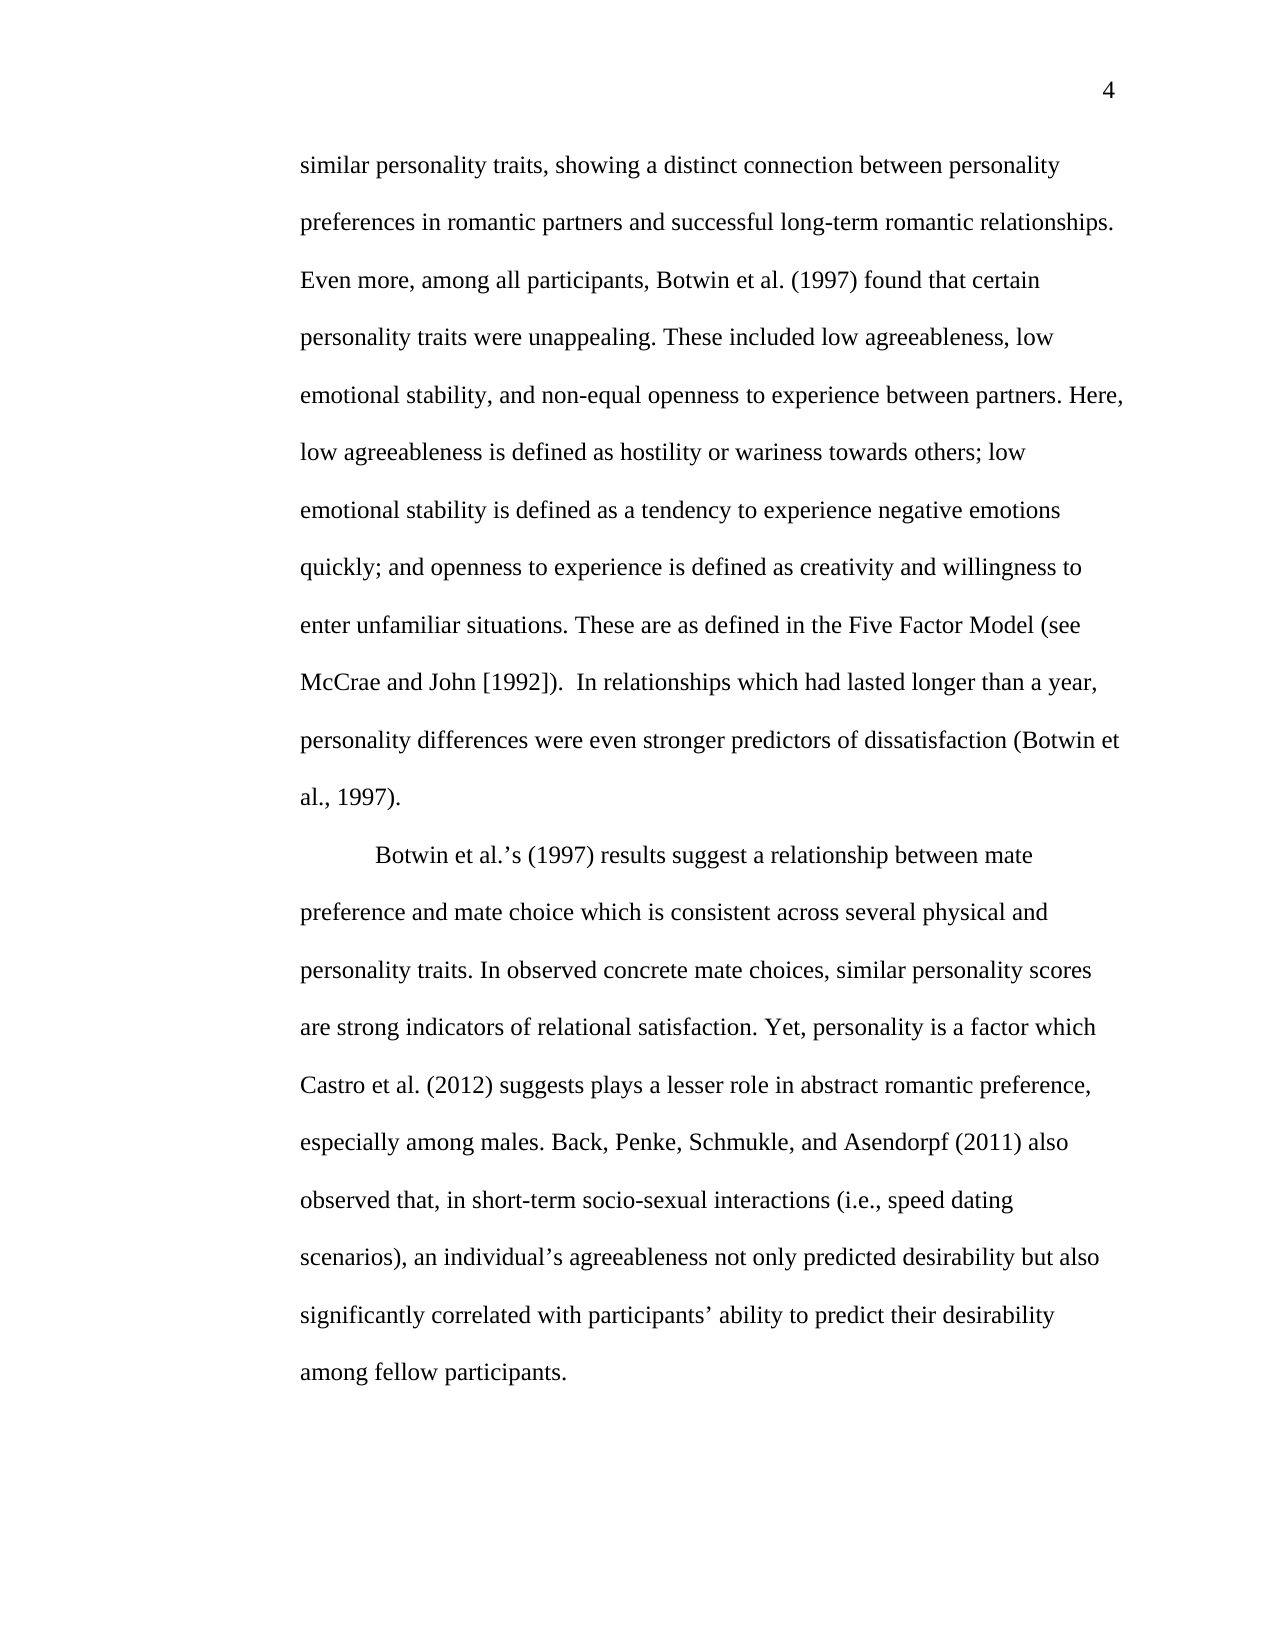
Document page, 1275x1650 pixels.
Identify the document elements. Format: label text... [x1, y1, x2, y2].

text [300, 150, 1125, 811]
text Botwin et al.’s (1997) results suggest a relationship between mate preference and mate choice which is consistent across several physical and personality traits. In observed concrete mate choices, similar personality scores are strong indicators of relational satisfaction. Yet, personality is a factor which Castro et al. (2012) suggests plays a lesser role in abstract romantic preference, especially among males. Back, Penke, Schmukle, and Asendorpf (2011) also observed that, in short-term socio-sexual interactions (i.e., speed dating scenarios), an individual’s agreeableness not only predicted desirability but also significantly correlated with participants’ ability to predict their desirability among fellow participants. [300, 840, 1125, 1386]
